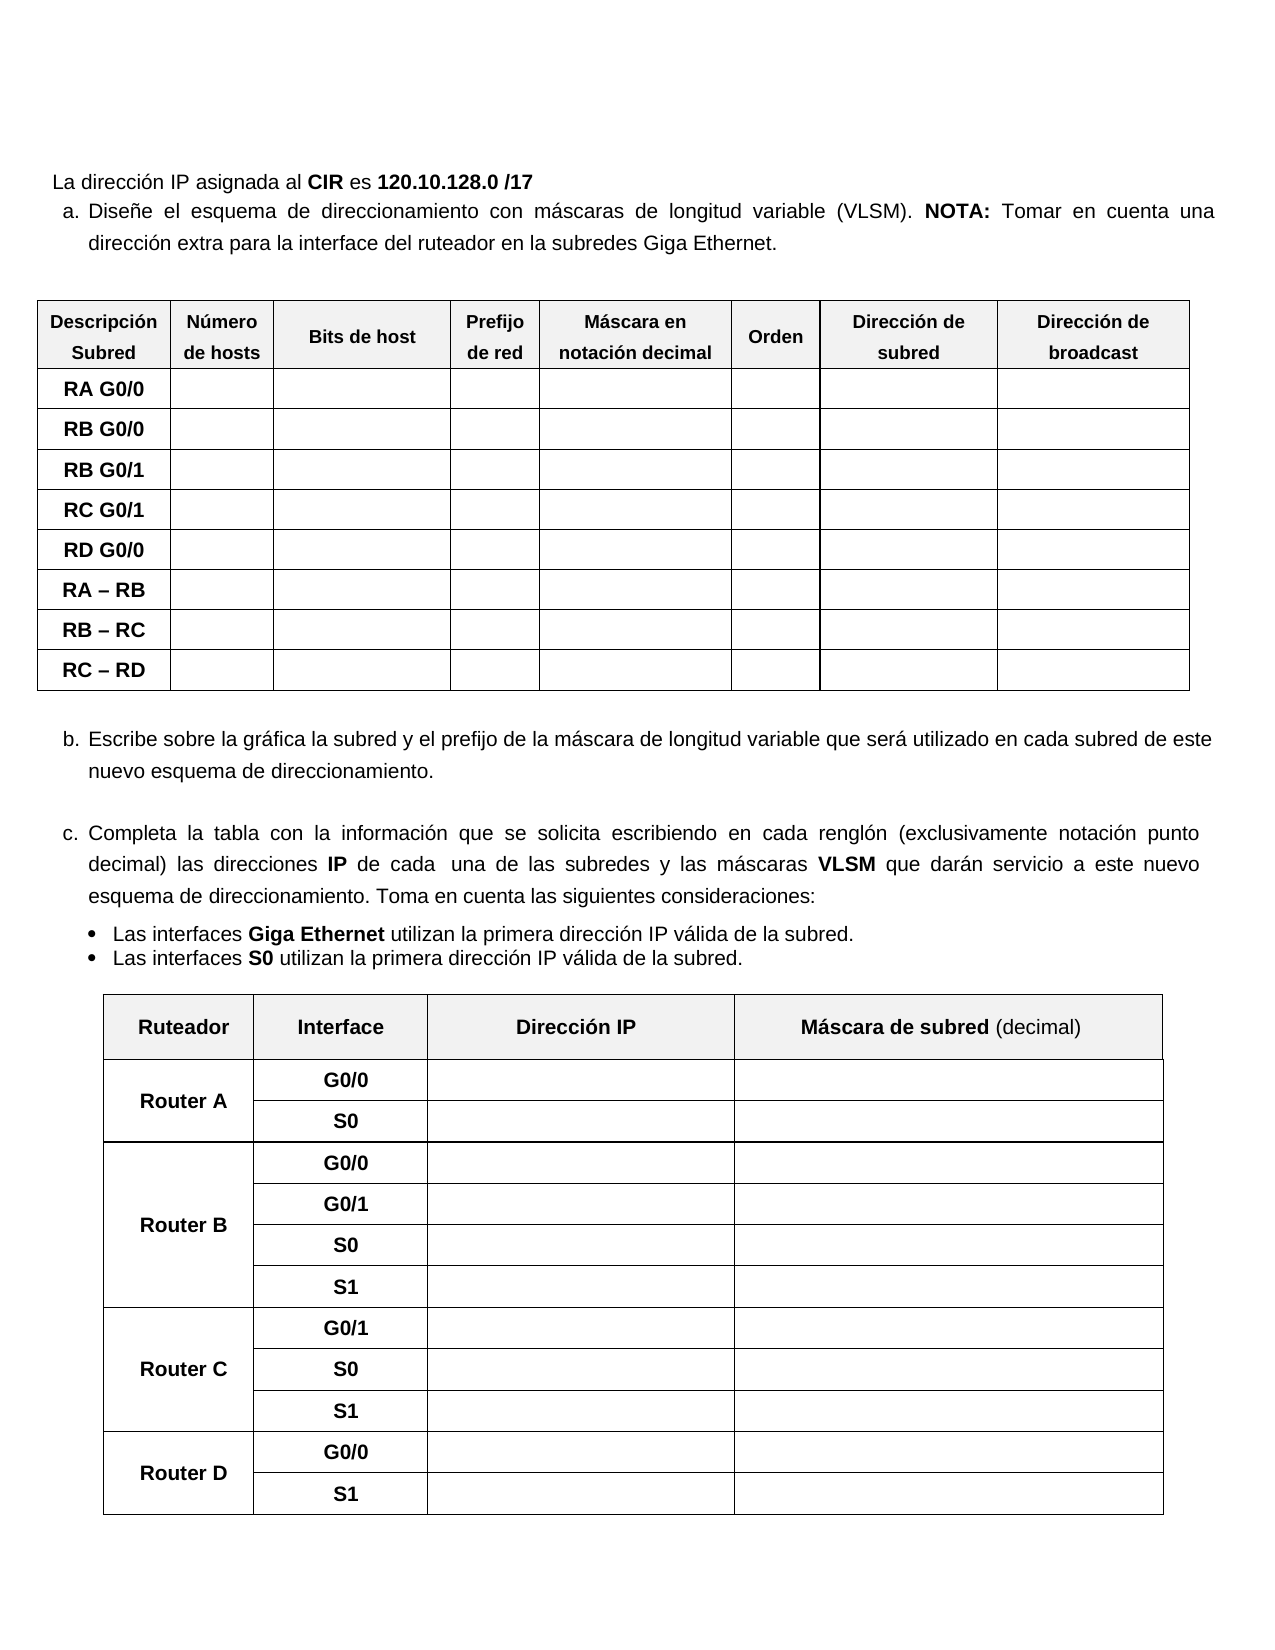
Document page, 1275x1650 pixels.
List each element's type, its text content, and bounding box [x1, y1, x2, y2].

table_cell [274, 409, 450, 449]
list Completa la tabla con la información que se solicita escribiendo en cada renglón (exclusivamente notación punto decimal) las direcciones IP de cada una de las subredes y las máscaras VLSM que darán servicio a este nuevo esquema de direccionamiento. Toma en cuenta las siguientes consideraciones: [62, 816, 1200, 909]
table_cell [540, 610, 731, 649]
list Las interfaces S0 utilizan la primera dirección IP válida de la subred. [88, 946, 1200, 970]
table_cell [428, 1184, 734, 1224]
table_cell [274, 570, 450, 609]
table_cell [732, 409, 819, 449]
table_cell S1 [254, 1473, 427, 1513]
table_cell [735, 1432, 1163, 1472]
table_cell [821, 530, 997, 569]
table_cell [821, 369, 997, 408]
list Escribe sobre la gráfica la subred y el prefijo de la máscara de longitud variable que será utilizado en cada subred de este nuevo esquema de direccionamiento. [63, 722, 1214, 784]
table_cell RA – RB [38, 570, 170, 609]
table_cell [451, 369, 539, 408]
table_cell [735, 1308, 1163, 1348]
table_cell [171, 650, 273, 689]
table_cell [274, 490, 450, 529]
table_cell G0/0 [254, 1432, 427, 1472]
table_cell [732, 450, 819, 489]
table_cell [821, 409, 997, 449]
table_cell [540, 450, 731, 489]
table_header Dirección de broadcast [998, 301, 1189, 368]
table_cell [171, 450, 273, 489]
table_cell [998, 650, 1189, 689]
list Diseñe el esquema de direccionamiento con máscaras de longitud variable (VLSM). NOTA: Tomar en cuenta una dirección extra para la interface del ruteador en la subredes Giga Ethernet. [62, 194, 1214, 256]
table_cell [998, 530, 1189, 569]
table_cell S1 [254, 1266, 427, 1307]
table_cell [274, 530, 450, 569]
table_cell [540, 570, 731, 609]
table_cell S0 [254, 1225, 427, 1265]
table_cell [735, 1101, 1163, 1141]
table_cell [732, 369, 819, 408]
table_cell [732, 570, 819, 609]
table_cell [540, 490, 731, 529]
table_cell [274, 650, 450, 689]
table_cell [732, 490, 819, 529]
table_cell [998, 369, 1189, 408]
table_cell [451, 650, 539, 689]
table_header Máscara en notación decimal [540, 301, 731, 368]
table_cell [735, 1349, 1163, 1389]
table_cell [998, 610, 1189, 649]
table_cell [821, 450, 997, 489]
table_header Ruteador [104, 995, 253, 1059]
table_cell [428, 1432, 734, 1472]
table_cell G0/1 [254, 1184, 427, 1224]
table_cell Router D [104, 1432, 253, 1513]
table_cell [428, 1308, 734, 1348]
table_header Dirección IP [428, 995, 734, 1059]
table_cell [732, 610, 819, 649]
table_cell [732, 530, 819, 569]
table_header Bits de host [274, 301, 450, 368]
table_cell [998, 409, 1189, 449]
table_header Descripción Subred [38, 301, 170, 368]
table_cell [274, 450, 450, 489]
table_header Dirección de subred [821, 301, 997, 368]
table_cell [451, 570, 539, 609]
table_header Máscara de subred (decimal) [735, 995, 1162, 1059]
table_cell S0 [254, 1349, 427, 1389]
table_cell [821, 490, 997, 529]
table_cell [451, 450, 539, 489]
table_cell [428, 1225, 734, 1265]
table_cell RC G0/1 [38, 490, 170, 529]
table_cell [171, 610, 273, 649]
table_cell RD G0/0 [38, 530, 170, 569]
table_cell S0 [254, 1101, 427, 1141]
table_cell [735, 1143, 1163, 1183]
table_cell [171, 369, 273, 408]
table_cell Router B [104, 1143, 253, 1307]
table_header Número de hosts [171, 301, 273, 368]
table_cell [274, 369, 450, 408]
table_cell [428, 1060, 734, 1100]
table_cell [428, 1473, 734, 1513]
table_cell Router C [104, 1308, 253, 1431]
table_cell RA G0/0 [38, 369, 170, 408]
table_cell [998, 570, 1189, 609]
table_cell [821, 650, 997, 689]
table_cell [428, 1266, 734, 1307]
table_cell [735, 1266, 1163, 1307]
table_cell RB G0/0 [38, 409, 170, 449]
table_header Prefijo de red [451, 301, 539, 368]
table_cell [540, 650, 731, 689]
table_cell [171, 570, 273, 609]
table_cell [735, 1060, 1163, 1100]
table_cell S1 [254, 1391, 427, 1431]
table_cell [428, 1143, 734, 1183]
table_cell [735, 1391, 1163, 1431]
table_cell RB – RC [38, 610, 170, 649]
table_cell [732, 650, 819, 689]
table_cell [735, 1225, 1163, 1265]
table_header Interface [254, 995, 427, 1059]
table_cell [451, 610, 539, 649]
table_cell [428, 1101, 734, 1141]
text La dirección IP asignada al CIR es 120.10.128.0 /17 [52, 170, 1214, 194]
table_cell [821, 570, 997, 609]
table_cell [540, 530, 731, 569]
table_cell [171, 530, 273, 569]
table_cell [998, 490, 1189, 529]
table_cell [451, 490, 539, 529]
table_cell [428, 1349, 734, 1389]
table_cell [821, 610, 997, 649]
table_cell [998, 450, 1189, 489]
list Las interfaces Giga Ethernet utilizan la primera dirección IP válida de la subred. [88, 922, 1200, 946]
table_cell G0/0 [254, 1060, 427, 1100]
table_cell G0/1 [254, 1308, 427, 1348]
table_cell [171, 490, 273, 529]
table_cell RC – RD [38, 650, 170, 689]
table_cell [451, 530, 539, 569]
table_cell RB G0/1 [38, 450, 170, 489]
table_cell [540, 409, 731, 449]
table_cell [735, 1184, 1163, 1224]
table_cell [274, 610, 450, 649]
table_cell [428, 1391, 734, 1431]
table_cell [735, 1473, 1163, 1513]
table_cell [171, 409, 273, 449]
table_cell Router A [104, 1060, 253, 1141]
table_header Orden [732, 301, 819, 368]
table_cell G0/0 [254, 1143, 427, 1183]
table_cell [451, 409, 539, 449]
table_cell [540, 369, 731, 408]
